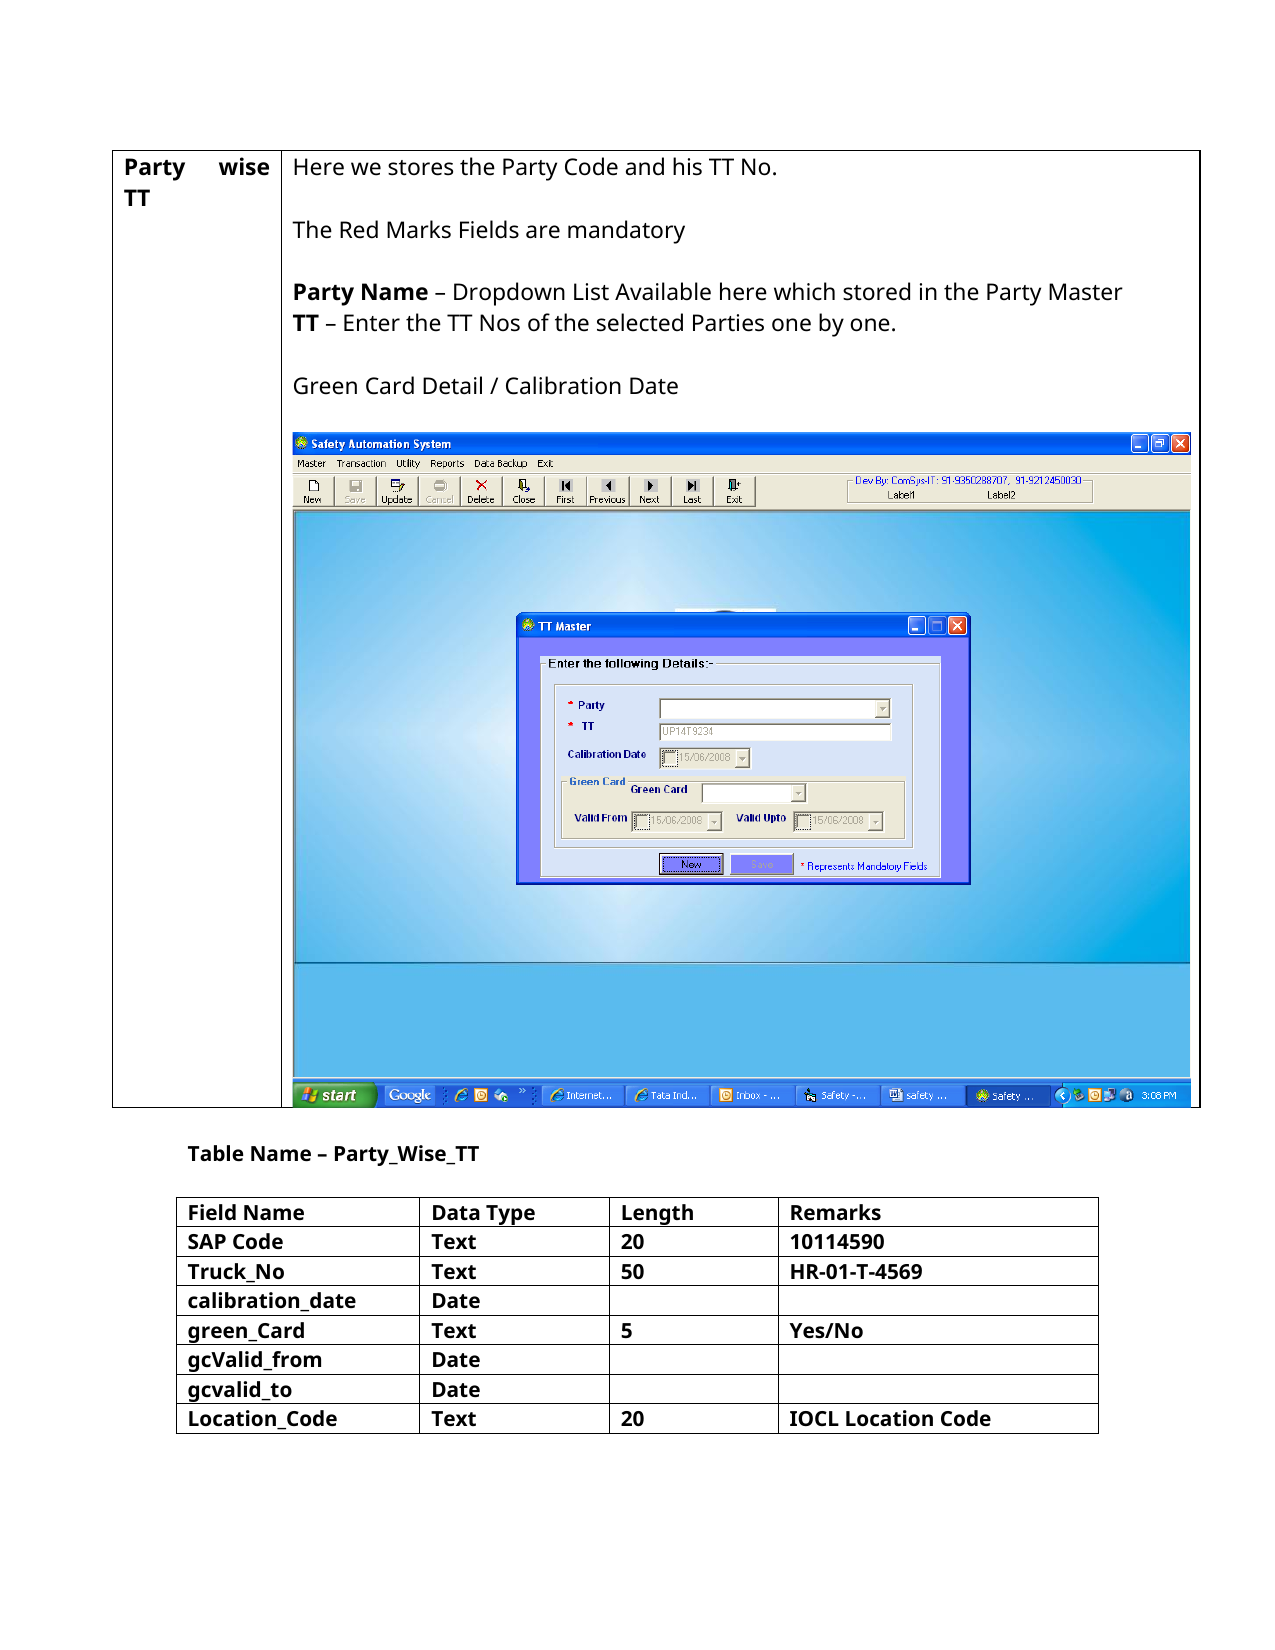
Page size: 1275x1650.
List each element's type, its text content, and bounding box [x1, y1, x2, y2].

table_cell Text [420, 1227, 609, 1256]
table_cell [610, 1375, 778, 1403]
table_cell [610, 1286, 778, 1315]
table_header Remarks [779, 1198, 1098, 1226]
table_cell IOCL Location Code [779, 1404, 1098, 1433]
table_cell [779, 1345, 1098, 1374]
table_cell 20 [610, 1227, 778, 1256]
table_cell [610, 1345, 778, 1374]
table_cell Truck_No [177, 1257, 419, 1285]
table_cell Text [420, 1404, 609, 1433]
table_cell SAP Code [177, 1227, 419, 1256]
table_cell Yes/No [779, 1316, 1098, 1344]
table_cell 20 [610, 1404, 778, 1433]
text Table Name – Party_Wise_TT [187, 1139, 1087, 1197]
table_cell HR-01-T-4569 [779, 1257, 1098, 1285]
table_cell green_Card [177, 1316, 419, 1344]
table_cell 10114590 [779, 1227, 1098, 1256]
table_cell Date [420, 1286, 609, 1315]
table_cell Date [420, 1345, 609, 1374]
table_cell gcvalid_to [177, 1375, 419, 1403]
table_header Data Type [420, 1198, 609, 1226]
table_header Party wise TT [113, 151, 281, 1107]
table_cell Text [420, 1257, 609, 1285]
table_cell Date [420, 1375, 609, 1403]
table_cell gcValid_from [177, 1345, 419, 1374]
table_header Field Name [177, 1198, 419, 1226]
table_cell 5 [610, 1316, 778, 1344]
table_cell calibration_date [177, 1286, 419, 1315]
table_cell Location_Code [177, 1404, 419, 1433]
table_cell [779, 1286, 1098, 1315]
table_cell Text [420, 1316, 609, 1344]
table_cell [779, 1375, 1098, 1403]
table_header Length [610, 1198, 778, 1226]
table_header Here we stores the Party Code and his TT No. The Red Marks Fields are mandatory Party Name – Dropdown List Available here which stored in the Party Master TT – Enter the TT Nos of the selected Parties one by one. Green Card Detail / Calibration Date [282, 151, 1199, 1107]
picture [292, 432, 1191, 1108]
table_cell 50 [610, 1257, 778, 1285]
